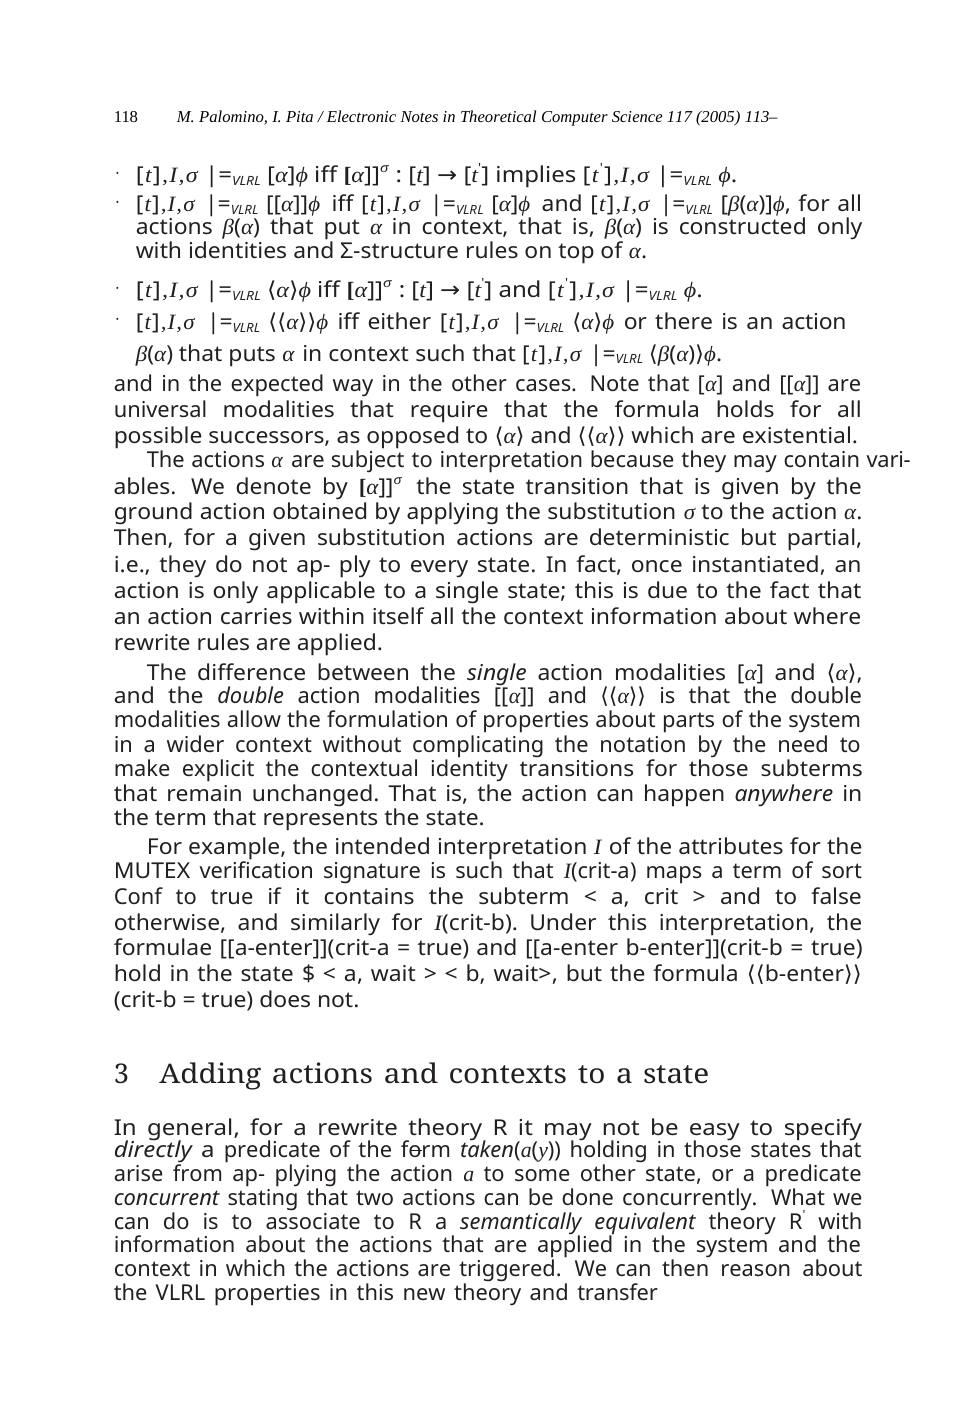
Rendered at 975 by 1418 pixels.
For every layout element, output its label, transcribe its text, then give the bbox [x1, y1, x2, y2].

text β(α) that puts α in context such that [t],I,σ |=VLRL ⟨β(α)⟩ϕ. [136, 336, 919, 367]
text ables. We denote by [α]]σ the state transition that is given by the ground action obtained by applying the substitution σ to the action α. Then, for a given substitution actions are deterministic but partial, i.e., they do not ap- ply to every state. In fact, once instantiated, an action is only applicable to a single state; this is due to the fact that an action carries within itself all the context information about where rewrite rules are applied. [113, 473, 862, 657]
list [t],I,σ |=VLRL ⟨⟨α⟩⟩ϕ iff either [t],I,σ |=VLRL ⟨α⟩ϕ or there is an action [116, 305, 919, 336]
list [t],I,σ |=VLRL [α]ϕ iff [α]]σ : [t] → [t'] implies [t'],I,σ |=VLRL ϕ. [116, 154, 919, 189]
text In general, for a rewrite theory R it may not be easy to specify directly a predicate of the form taken(a(y)) holding in those states that arise from ap- plying the action a to some other state, or a predicate concurrent stating that two actions can be done concurrently. What we can do is to associate to R a semantically equivalent theory R' with information about the actions that are applied in the system and the context in which the actions are triggered. We can then reason about the VLRL properties in this new theory and transfer [113, 1116, 862, 1307]
list [t],I,σ |=VLRL ⟨α⟩ϕ iff [α]]σ : [t] → [t'] and [t'],I,σ |=VLRL ϕ. [116, 269, 919, 305]
text For example, the intended interpretation I of the attributes for the MUTEX verification signature is such that I(crit-a) maps a term of sort Conf to true if it contains the subterm < a, crit > and to false otherwise, and similarly for I(crit-b). Under this interpretation, the formulae [[a-enter]](crit-a = true) and [[a-enter b-enter]](crit-b = true) hold in the state $ < a, wait > < b, wait>, but the formula ⟨⟨b-enter⟩⟩(crit-b = true) does not. [113, 834, 862, 1013]
text The difference between the single action modalities [α] and ⟨α⟩, and the double action modalities [[α]] and ⟨⟨α⟩⟩ is that the double modalities allow the formulation of properties about parts of the system in a wider context without complicating the notation by the need to make explicit the contextual identity transitions for those subterms that remain unchanged. That is, the action can happen anywhere in the term that represents the state. [113, 661, 862, 832]
list [t],I,σ |=VLRL [[α]]ϕ iff [t],I,σ |=VLRL [α]ϕ and [t],I,σ |=VLRL [β(α)]ϕ, for all actions β(α) that put α in context, that is, β(α) is constructed only with identities and Σ-structure rules on top of α. [116, 193, 862, 265]
text and in the expected way in the other cases. Note that [α] and [[α]] are universal modalities that require that the formula holds for all possible successors, as opposed to ⟨α⟩ and ⟨⟨α⟩⟩ which are existential. [113, 371, 862, 449]
subtitle Adding actions and contexts to a state [113, 1054, 919, 1091]
text The actions α are subject to interpretation because they may contain vari- [147, 449, 919, 473]
